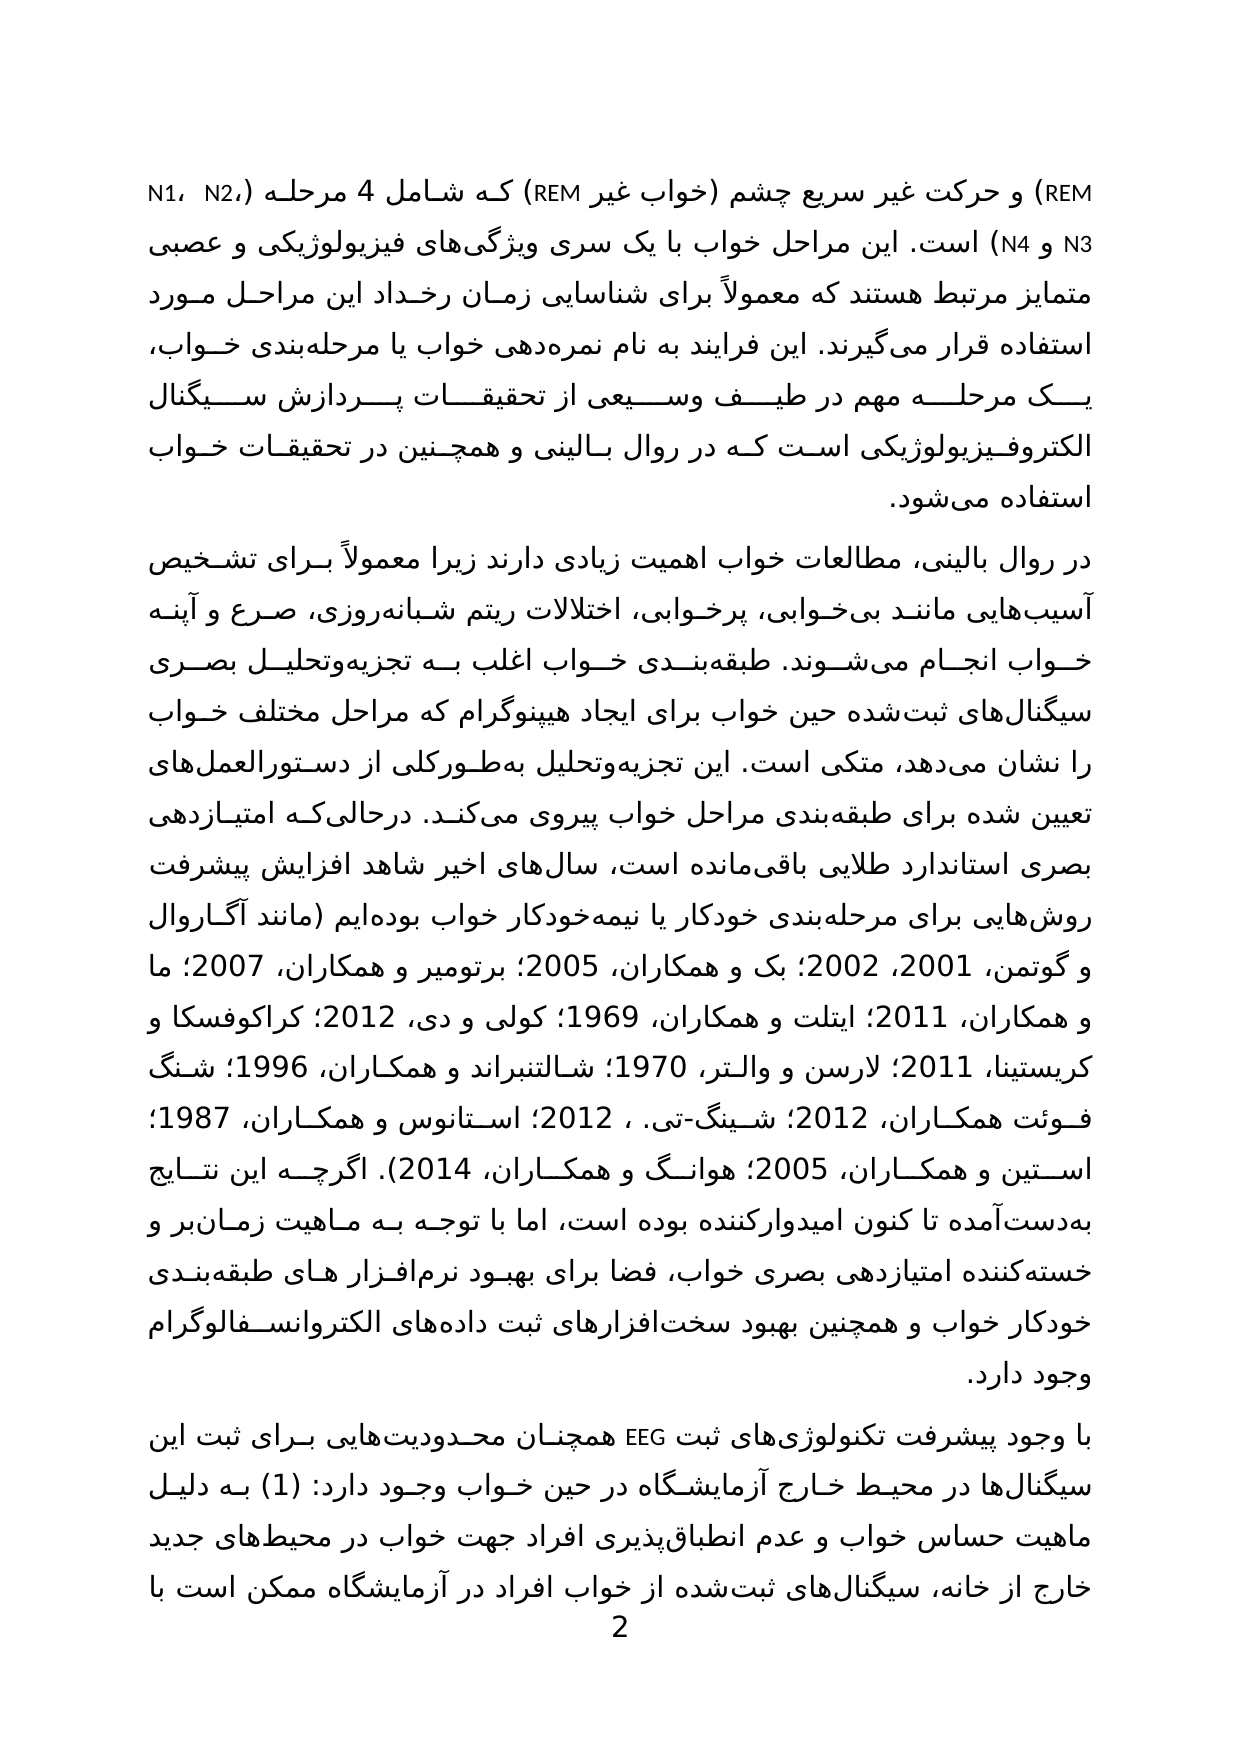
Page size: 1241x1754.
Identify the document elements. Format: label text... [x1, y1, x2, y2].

text در روال بالینی، مطالعات خواب اهمیت زیادی دارند زیرا معمولاً برای تشخیص آسیب‌هایی مانند بی‌خوابی، پرخوابی، اختلالات ریتم شبانه‌روزی، صرع و آپنه خواب انجام می‌شوند. طبقه‌بندی خواب اغلب به تجزیه‌وتحلیل بصری سیگنال‌های ثبت‌شده حین خواب برای ایجاد هیپنوگرام که مراحل مختلف خواب را نشان می‌دهد، متکی است. این تجزیه‌وتحلیل به‌طورکلی از دستورالعمل‌های تعیین شده برای طبقه‌بندی مراحل خواب پیروی می‌کند. درحالی‌که امتیازدهی بصری استاندارد طلایی باقی‌مانده است، سال‌های اخیر شاهد افزایش پیشرفت روش‌هایی برای مرحله‌بندی خودکار یا نیمه‌خودکار خواب بوده‌ایم (مانند آگاروال و گوتمن، 2001، 2002؛ بک و همکاران، 2005؛ برتومیر و همکاران، 2007؛ ما و همکاران، 2011؛ ایتلت و همکاران، 1969؛ کولی و دی، 2012؛ کراکوفسکا و کریستینا، 2011؛ لارسن و والتر، 1970؛ شالتنبراند و همکاران، 1996؛ شنگ فوئت همکاران، 2012؛ شینگ-تی. ، 2012؛ استانوس و همکاران، 1987؛ استین و همکاران، 2005؛ هوانگ و همکاران، 2014). اگرچه این نتایج به‌دست‌آمده تا کنون امیدوارکننده بوده است، اما با توجه به ماهیت زمان‌بر و خسته‌کننده امتیازدهی بصری خواب، فضا برای بهبود نرم‌افزار های طبقه‌بندی خودکار خواب و همچنین بهبود سخت‌افزارهای ثبت داده‌های الکتروانسفالوگرام وجود دارد. [148, 541, 1092, 1390]
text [148, 1418, 1092, 1604]
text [148, 174, 1092, 514]
